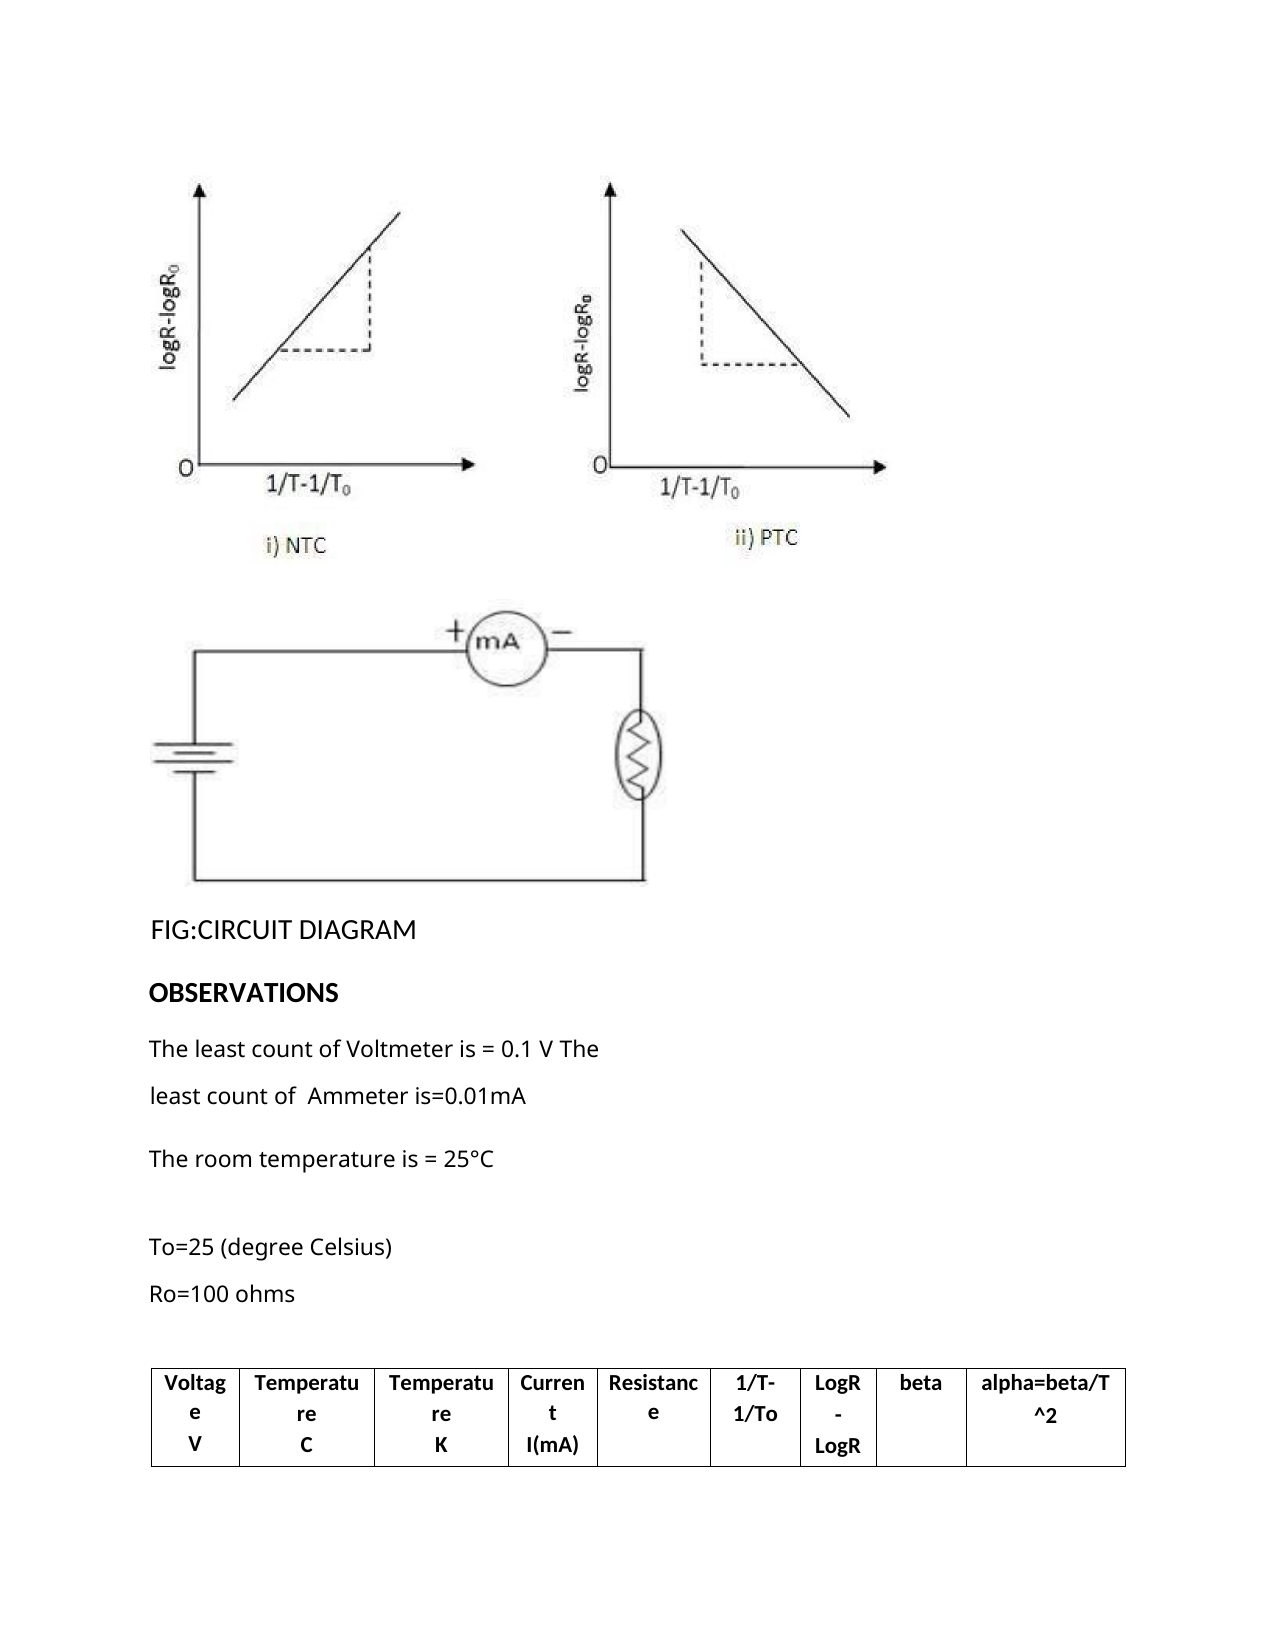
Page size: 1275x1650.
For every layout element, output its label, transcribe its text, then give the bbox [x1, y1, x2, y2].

text The least count of Voltmeter is = 0.1 V The least count of Ammeter is=0.01mA [148, 1033, 649, 1111]
text The room temperature is = 25°C [148, 1143, 1127, 1174]
table_header Curren t I(mA) [509, 1369, 597, 1466]
picture [150, 599, 669, 887]
table_header LogR - LogR o [801, 1369, 876, 1466]
table_header beta [877, 1369, 966, 1466]
text Ro=100 ohms [148, 1278, 1127, 1309]
table_header Temperatu re K [375, 1369, 508, 1466]
table_header Resistanc e [598, 1369, 710, 1466]
table_header 1/T- 1/To [711, 1369, 800, 1466]
subtitle OBSERVATIONS [148, 974, 1127, 1010]
table_header alpha=beta/T ^2 [967, 1369, 1125, 1466]
picture [150, 150, 894, 565]
text To=25 (degree Celsius) [148, 1231, 1127, 1262]
table_header Voltag e V [152, 1369, 239, 1466]
table_header Temperatu re C [240, 1369, 374, 1466]
